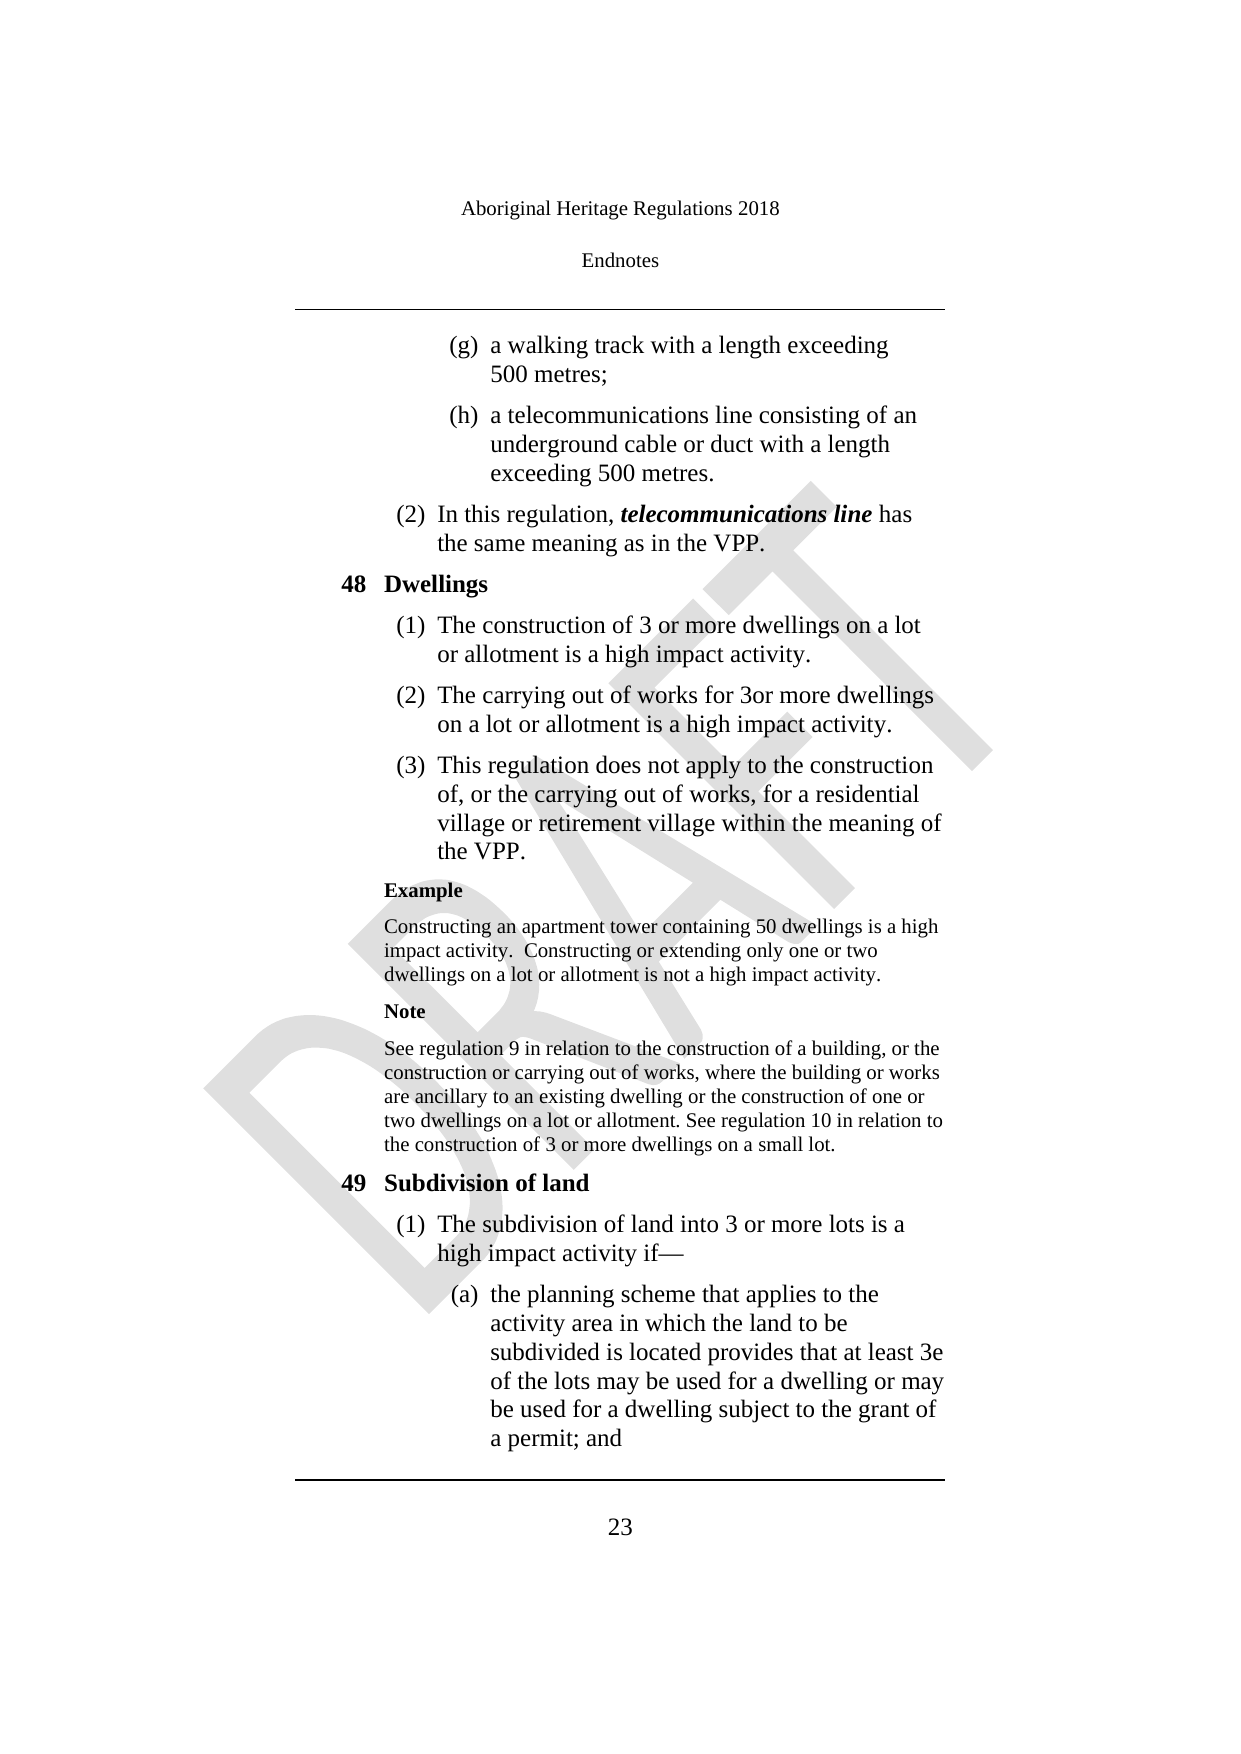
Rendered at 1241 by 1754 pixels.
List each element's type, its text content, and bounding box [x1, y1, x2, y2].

subtitle (1) The subdivision of land into 3 or more lots is a high impact activity if— [295, 1209, 945, 1267]
subtitle (2) The carrying out of works for 3or more dwellings on a lot or allotment is a high impact activity. [295, 680, 945, 738]
subtitle (3) This regulation does not apply to the construction of, or the carrying out of works, for a residential village or retirement village within the meaning of the VPP. [295, 750, 945, 865]
subtitle (1) The construction of 3 or more dwellings on a lot or allotment is a high impact activity. [295, 610, 945, 668]
subtitle (a) the planning scheme that applies to the activity area in which the land to be subdivided is located provides that at least 3e of the lots may be used for a dwelling or may be used for a dwelling subject to the grant of a permit; and [295, 1279, 945, 1452]
subtitle (g) a walking track with a length exceeding 500 metres; [295, 330, 945, 388]
text Example [384, 878, 945, 902]
subtitle 48 Dwellings [295, 569, 945, 598]
subtitle (h) a telecommunications line consisting of an underground cable or duct with a length exceeding 500 metres. [295, 400, 945, 486]
text Note [384, 999, 945, 1023]
subtitle 49 Subdivision of land [295, 1168, 945, 1197]
subtitle (2) In this regulation, telecommunications line has the same meaning as in the VPP. [295, 499, 945, 556]
text Constructing an apartment tower containing 50 dwellings is a high impact activity. Constructing or extending only one or two dwellings on a lot or allotment is not a high impact activity. [384, 914, 945, 986]
text See regulation 9 in relation to the construction of a building, or the construction or carrying out of works, where the building or works are ancillary to an existing dwelling or the construction of one or two dwellings on a lot or allotment. See regulation 10 in relation to the construction of 3 or more dwellings on a small lot. [384, 1036, 945, 1156]
